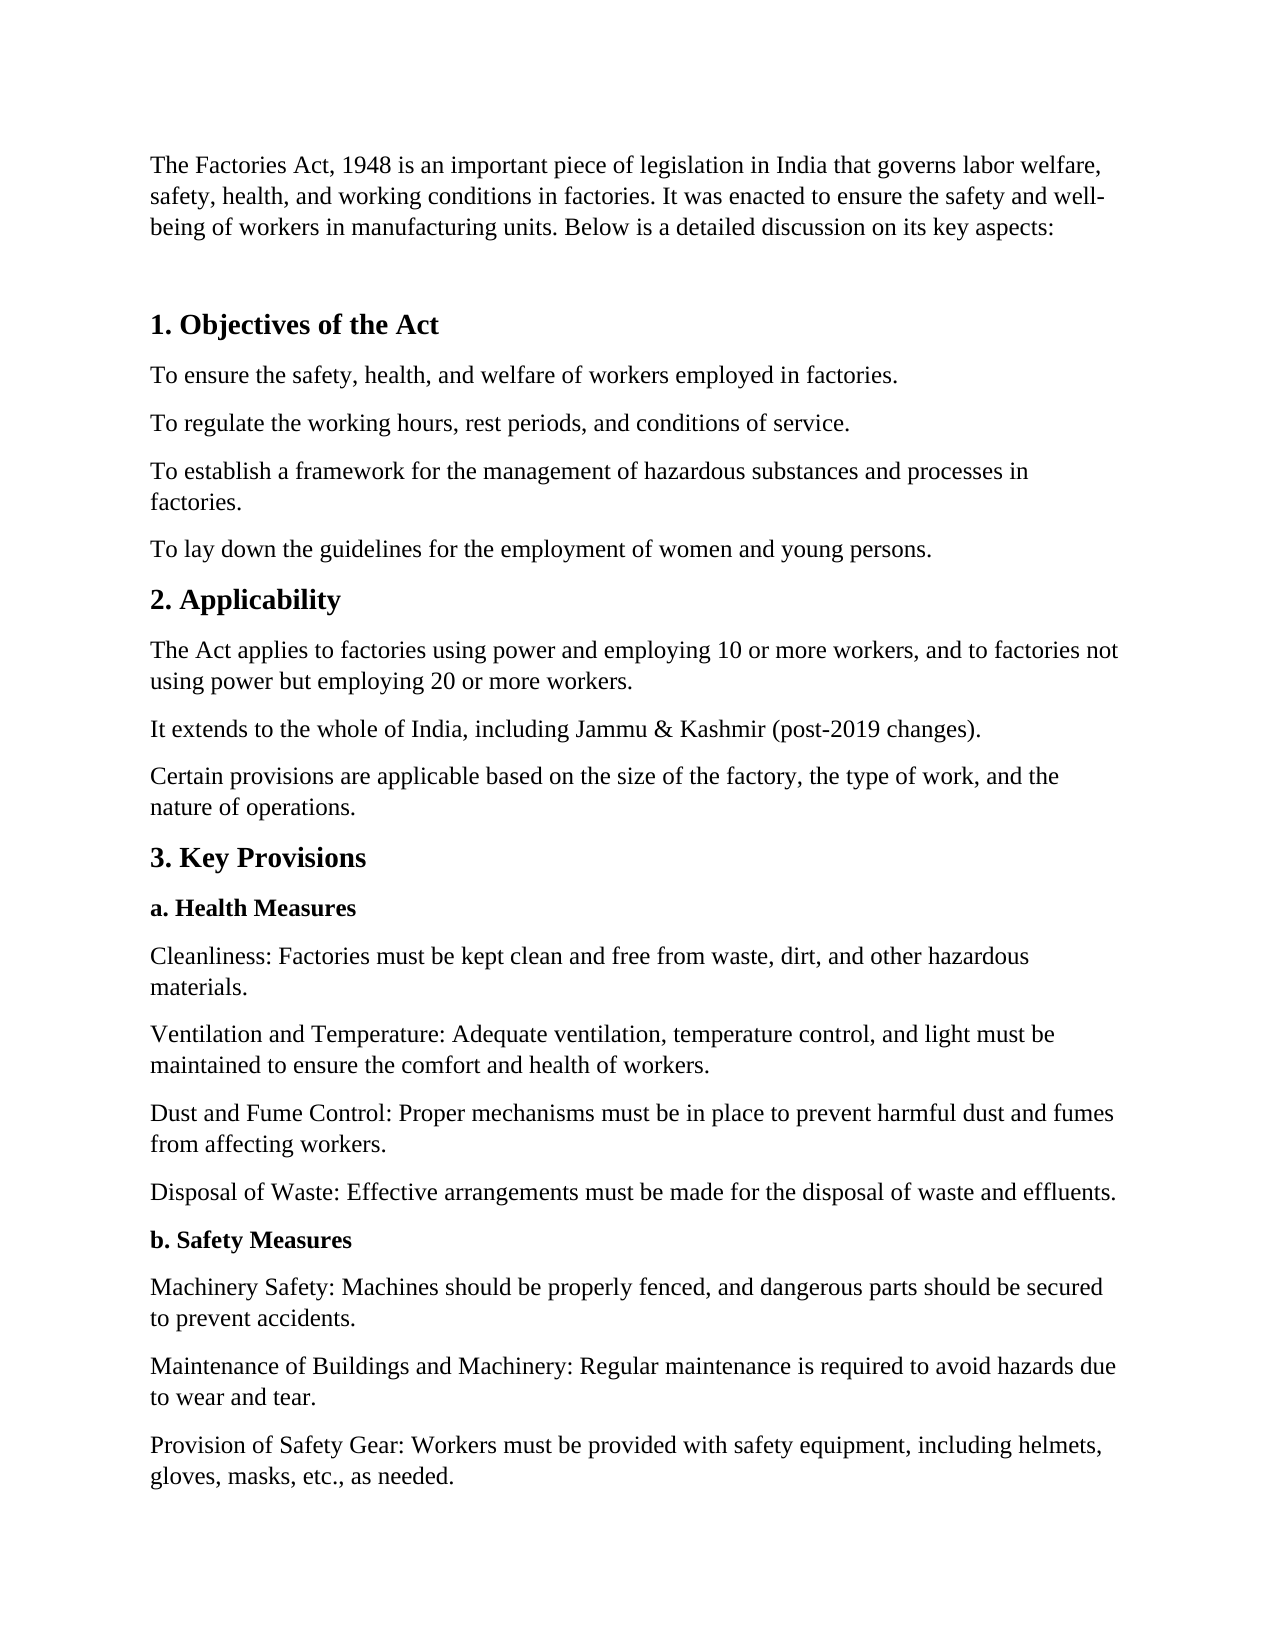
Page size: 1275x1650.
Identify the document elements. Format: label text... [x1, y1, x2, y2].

text a. Health Measures [150, 893, 1125, 922]
text Ventilation and Temperature: Adequate ventilation, temperature control, and light must be maintained to ensure the comfort and health of workers. [150, 1019, 1125, 1079]
text Machinery Safety: Machines should be properly fenced, and dangerous parts should be secured to prevent accidents. [150, 1272, 1125, 1332]
text To lay down the guidelines for the employment of women and young persons. [150, 534, 1125, 563]
text Dust and Fume Control: Proper mechanisms must be in place to prevent harmful dust and fumes from affecting workers. [150, 1098, 1125, 1158]
text To ensure the safety, health, and welfare of workers employed in factories. [150, 360, 1125, 389]
text b. Safety Measures [150, 1225, 1125, 1253]
text The Factories Act, 1948 is an important piece of legislation in India that governs labor welfare, safety, health, and working conditions in factories. It was enacted to ensure the safety and well-being of workers in manufacturing units. Below is a detailed discussion on its key aspects: [150, 150, 1125, 241]
text 2. Applicability [150, 582, 1125, 616]
text It extends to the whole of India, including Jammu & Kashmir (post-2019 changes). [150, 714, 1125, 742]
text Maintenance of Buildings and Machinery: Regular maintenance is required to avoid hazards due to wear and tear. [150, 1351, 1125, 1411]
text Cleanliness: Factories must be kept clean and free from waste, dirt, and other hazardous materials. [150, 941, 1125, 1001]
text 1. Objectives of the Act [150, 307, 1125, 341]
text To establish a framework for the management of hazardous substances and processes in factories. [150, 456, 1125, 516]
text 3. Key Provisions [150, 840, 1125, 874]
text The Act applies to factories using power and employing 10 or more workers, and to factories not using power but employing 20 or more workers. [150, 635, 1125, 695]
text Provision of Safety Gear: Workers must be provided with safety equipment, including helmets, gloves, masks, etc., as needed. [150, 1430, 1125, 1490]
text Certain provisions are applicable based on the size of the factory, the type of work, and the nature of operations. [150, 761, 1125, 821]
text Disposal of Waste: Effective arrangements must be made for the disposal of waste and effluents. [150, 1177, 1125, 1206]
text To regulate the working hours, rest periods, and conditions of service. [150, 408, 1125, 437]
